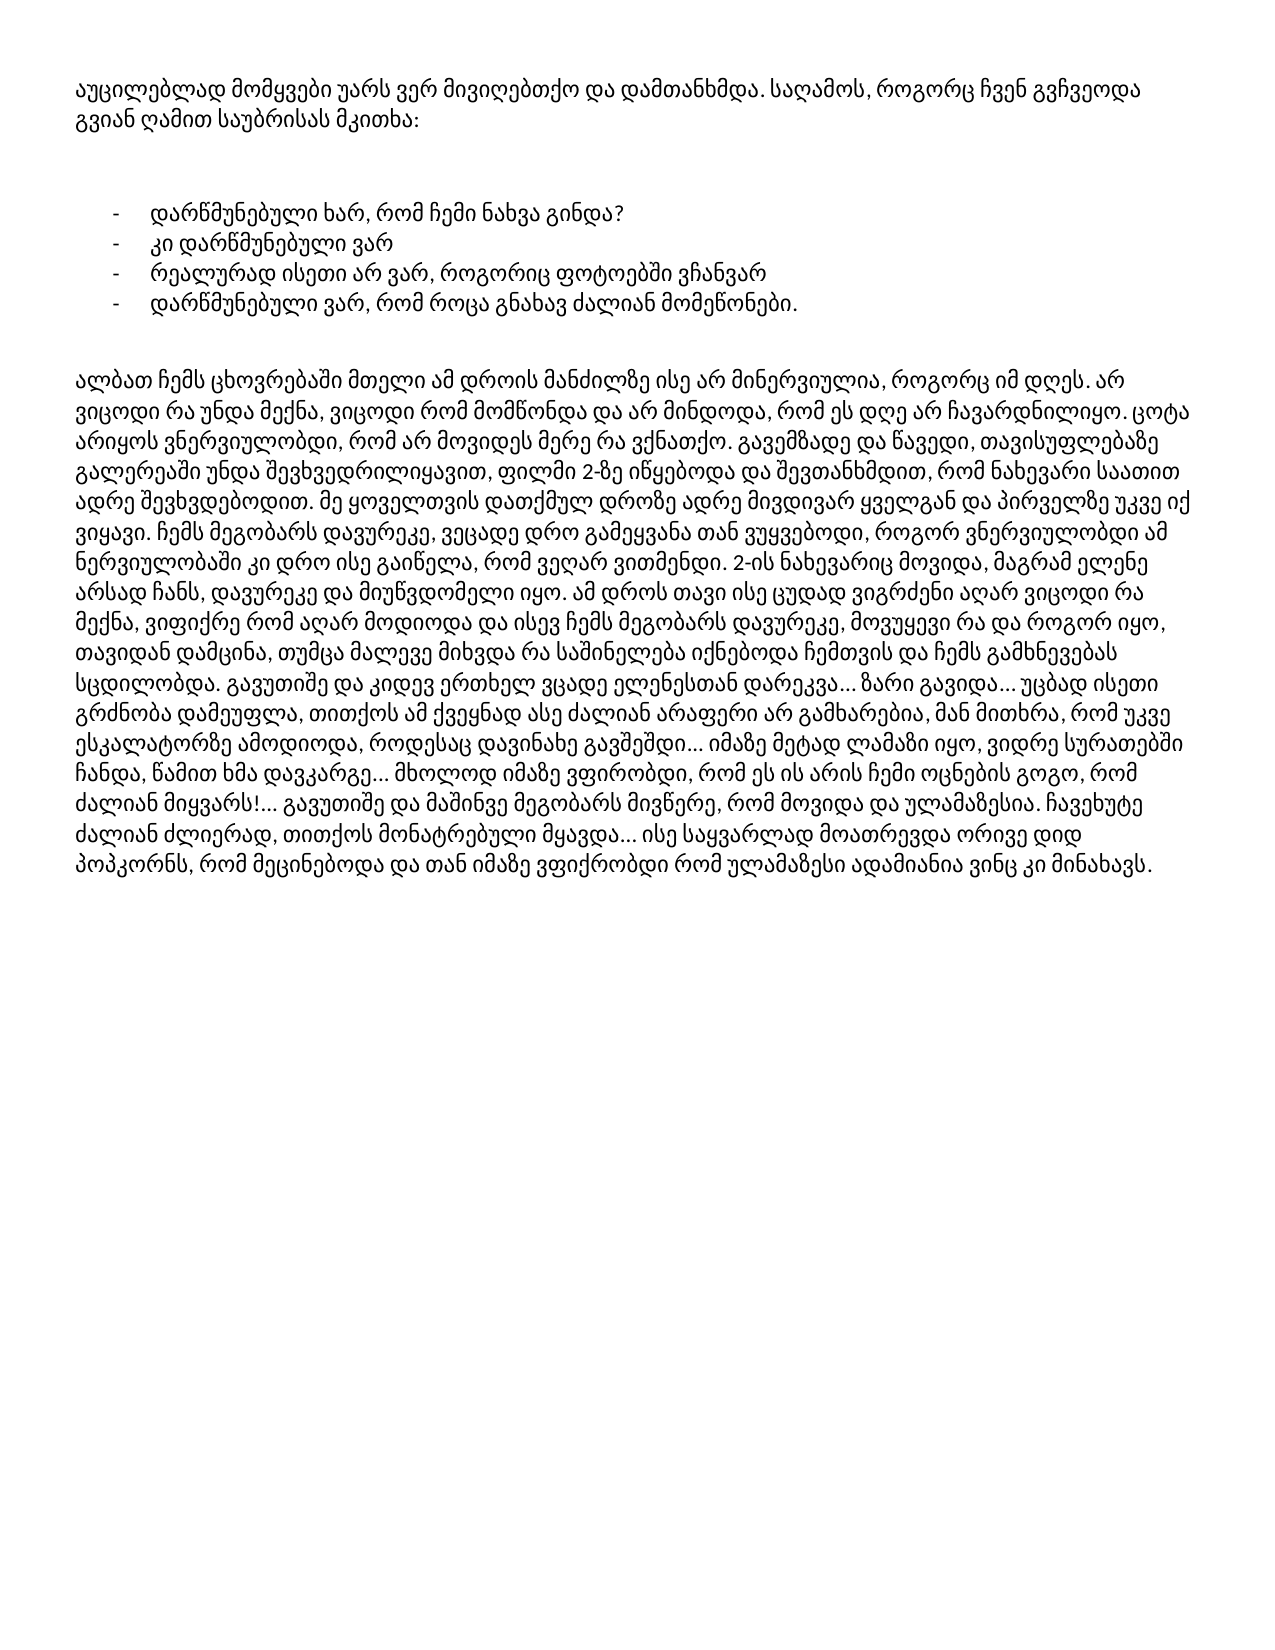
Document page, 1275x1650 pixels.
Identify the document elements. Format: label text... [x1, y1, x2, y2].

list რეალურად ისეთი არ ვარ, როგორიც ფოტოებში ვჩანვარ [112, 259, 1200, 287]
list კი დარწმუნებული ვარ [112, 229, 1200, 257]
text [75, 75, 1200, 133]
list დარწმუნებული ვარ, რომ როცა გნახავ ძალიან მომეწონები. [112, 289, 1200, 318]
list დარწმუნებული ხარ, რომ ჩემი ნახვა გინდა? [112, 199, 1200, 227]
text ალბათ ჩემს ცხოვრებაში მთელი ამ დროის მანძილზე ისე არ მინერვიულია, როგორც იმ დღეს. არ ვიცოდი რა უნდა მექნა, ვიცოდი რომ მომწონდა და არ მინდოდა, რომ ეს დღე არ ჩავარდნილიყო. ცოტა არიყოს ვნერვიულობდი, რომ არ მოვიდეს მერე რა ვქნათქო. გავემზადე და წავედი, თავისუფლებაზე გალერეაში უნდა შევხვედრილიყავით, ფილმი 2-ზე იწყებოდა და შევთანხმდით, რომ ნახევარი საათით ადრე შევხვდებოდით. მე ყოველთვის დათქმულ დროზე ადრე მივდივარ ყველგან და პირველზე უკვე იქ ვიყავი. ჩემს მეგობარს დავურეკე, ვეცადე დრო გამეყვანა თან ვუყვებოდი, როგორ ვნერვიულობდი ამ ნერვიულობაში კი დრო ისე გაიწელა, რომ ვეღარ ვითმენდი. 2-ის ნახევარიც მოვიდა, მაგრამ ელენე არსად ჩანს, დავურეკე და მიუწვდომელი იყო. ამ დროს თავი ისე ცუდად ვიგრძენი აღარ ვიცოდი რა მექნა, ვიფიქრე რომ აღარ მოდიოდა და ისევ ჩემს მეგობარს დავურეკე, მოვუყევი რა და როგორ იყო, თავიდან დამცინა, თუმცა მალევე მიხვდა რა საშინელება იქნებოდა ჩემთვის და ჩემს გამხნევებას სცდილობდა. გავუთიშე და კიდევ ერთხელ ვცადე ელენესთან დარეკვა... ზარი გავიდა... უცბად ისეთი გრძნობა დამეუფლა, თითქოს ამ ქვეყნად ასე ძალიან არაფერი არ გამხარებია, მან მითხრა, რომ უკვე ესკალატორზე ამოდიოდა, როდესაც დავინახე გავშეშდი... იმაზე მეტად ლამაზი იყო, ვიდრე სურათებში ჩანდა, წამით ხმა დავკარგე... მხოლოდ იმაზე ვფირობდი, რომ ეს ის არის ჩემი ოცნების გოგო, რომ ძალიან მიყვარს!... გავუთიშე და მაშინვე მეგობარს მივწერე, რომ მოვიდა და ულამაზესია. ჩავეხუტე ძალიან ძლიერად, თითქოს მონატრებული მყავდა... ისე საყვარლად მოათრევდა ორივე დიდ პოპკორნს, რომ მეცინებოდა და თან იმაზე ვფიქრობდი რომ ულამაზესი ადამიანია ვინც კი მინახავს. [75, 367, 1200, 878]
